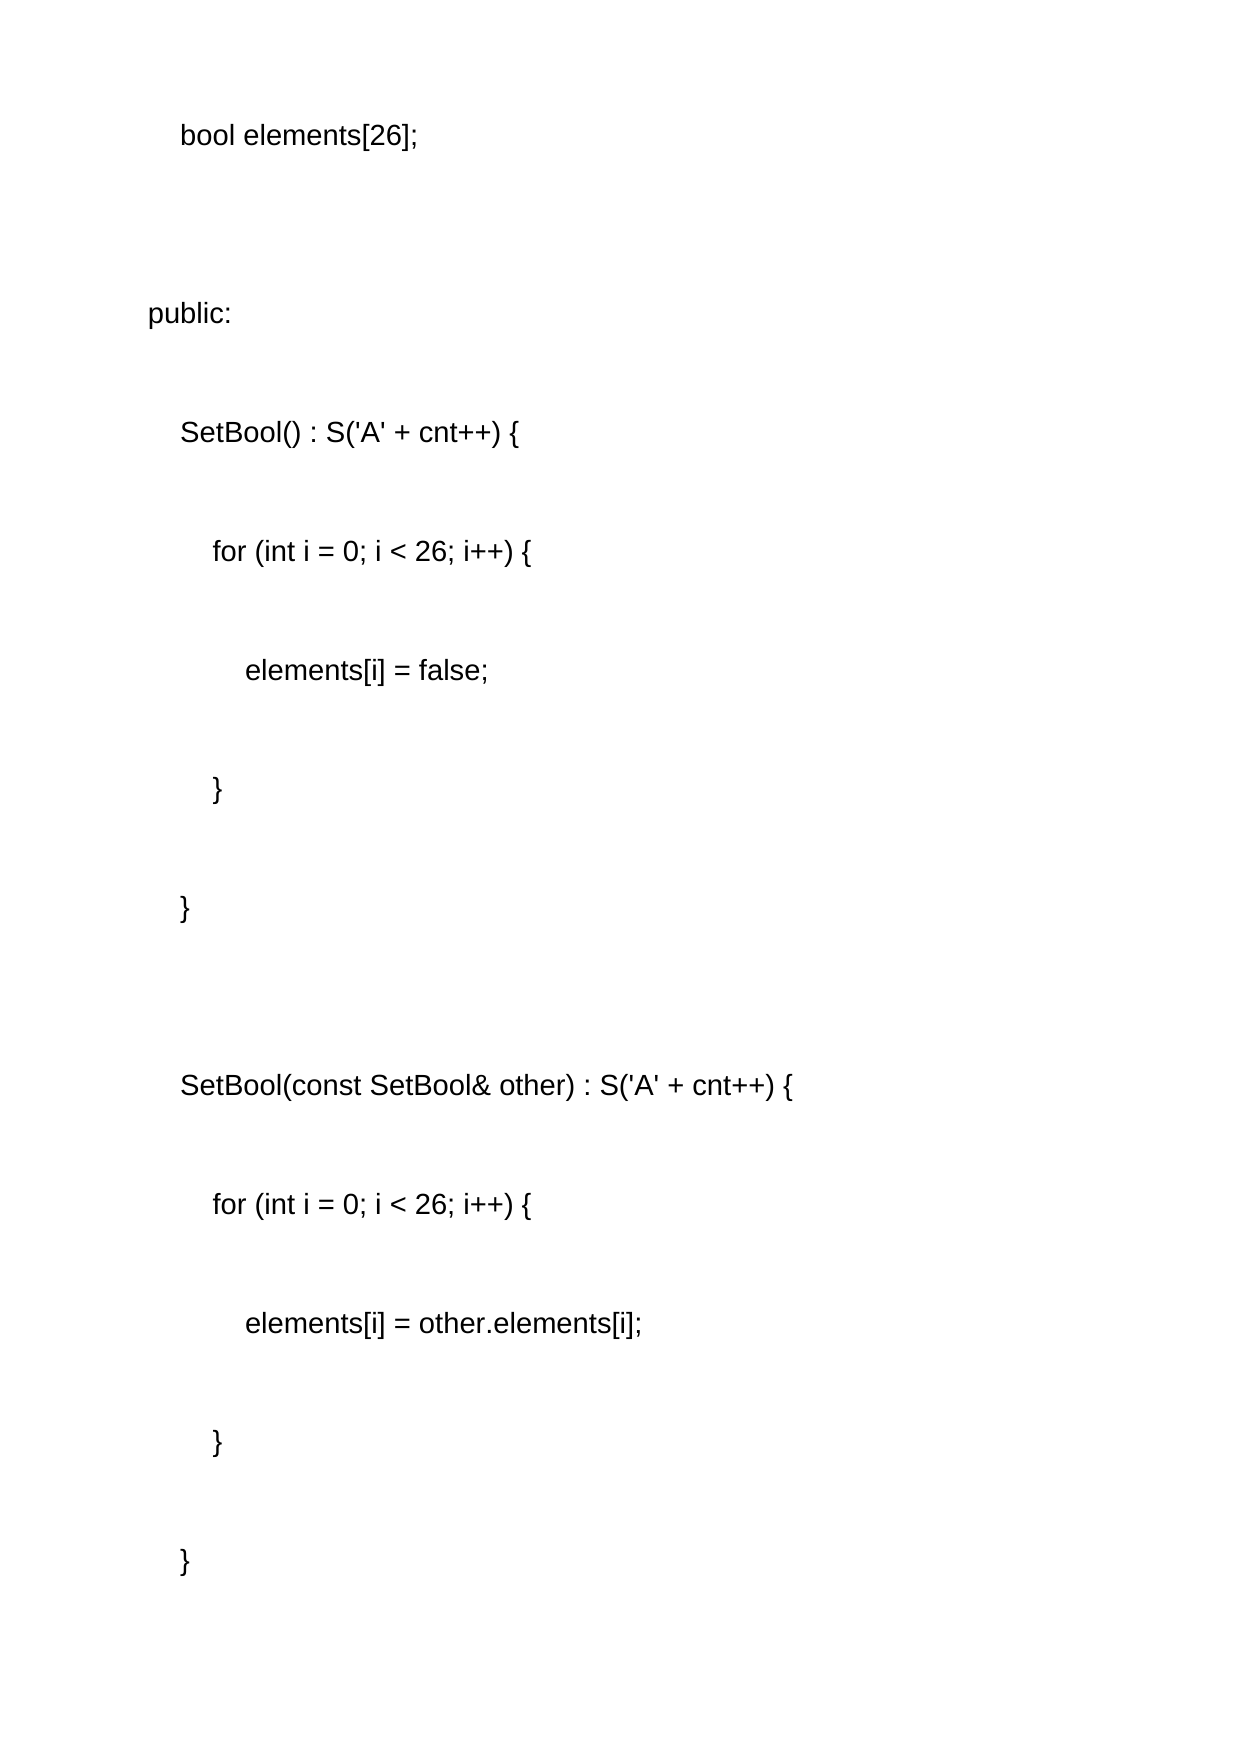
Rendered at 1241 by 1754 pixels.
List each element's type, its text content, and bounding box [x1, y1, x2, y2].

text elements[i] = other.elements[i]; [148, 1306, 1152, 1339]
text for (int i = 0; i < 26; i++) { [148, 534, 1152, 567]
text bool elements[26]; [148, 118, 1152, 152]
text SetBool() : S('A' + cnt++) { [148, 415, 1152, 448]
text } [148, 1543, 1152, 1577]
text elements[i] = false; [148, 652, 1152, 686]
text } [148, 890, 1152, 923]
text for (int i = 0; i < 26; i++) { [148, 1187, 1152, 1220]
text public: [148, 296, 1152, 330]
text } [148, 771, 1152, 805]
text } [148, 1424, 1152, 1458]
text SetBool(const SetBool& other) : S('A' + cnt++) { [148, 1068, 1152, 1102]
